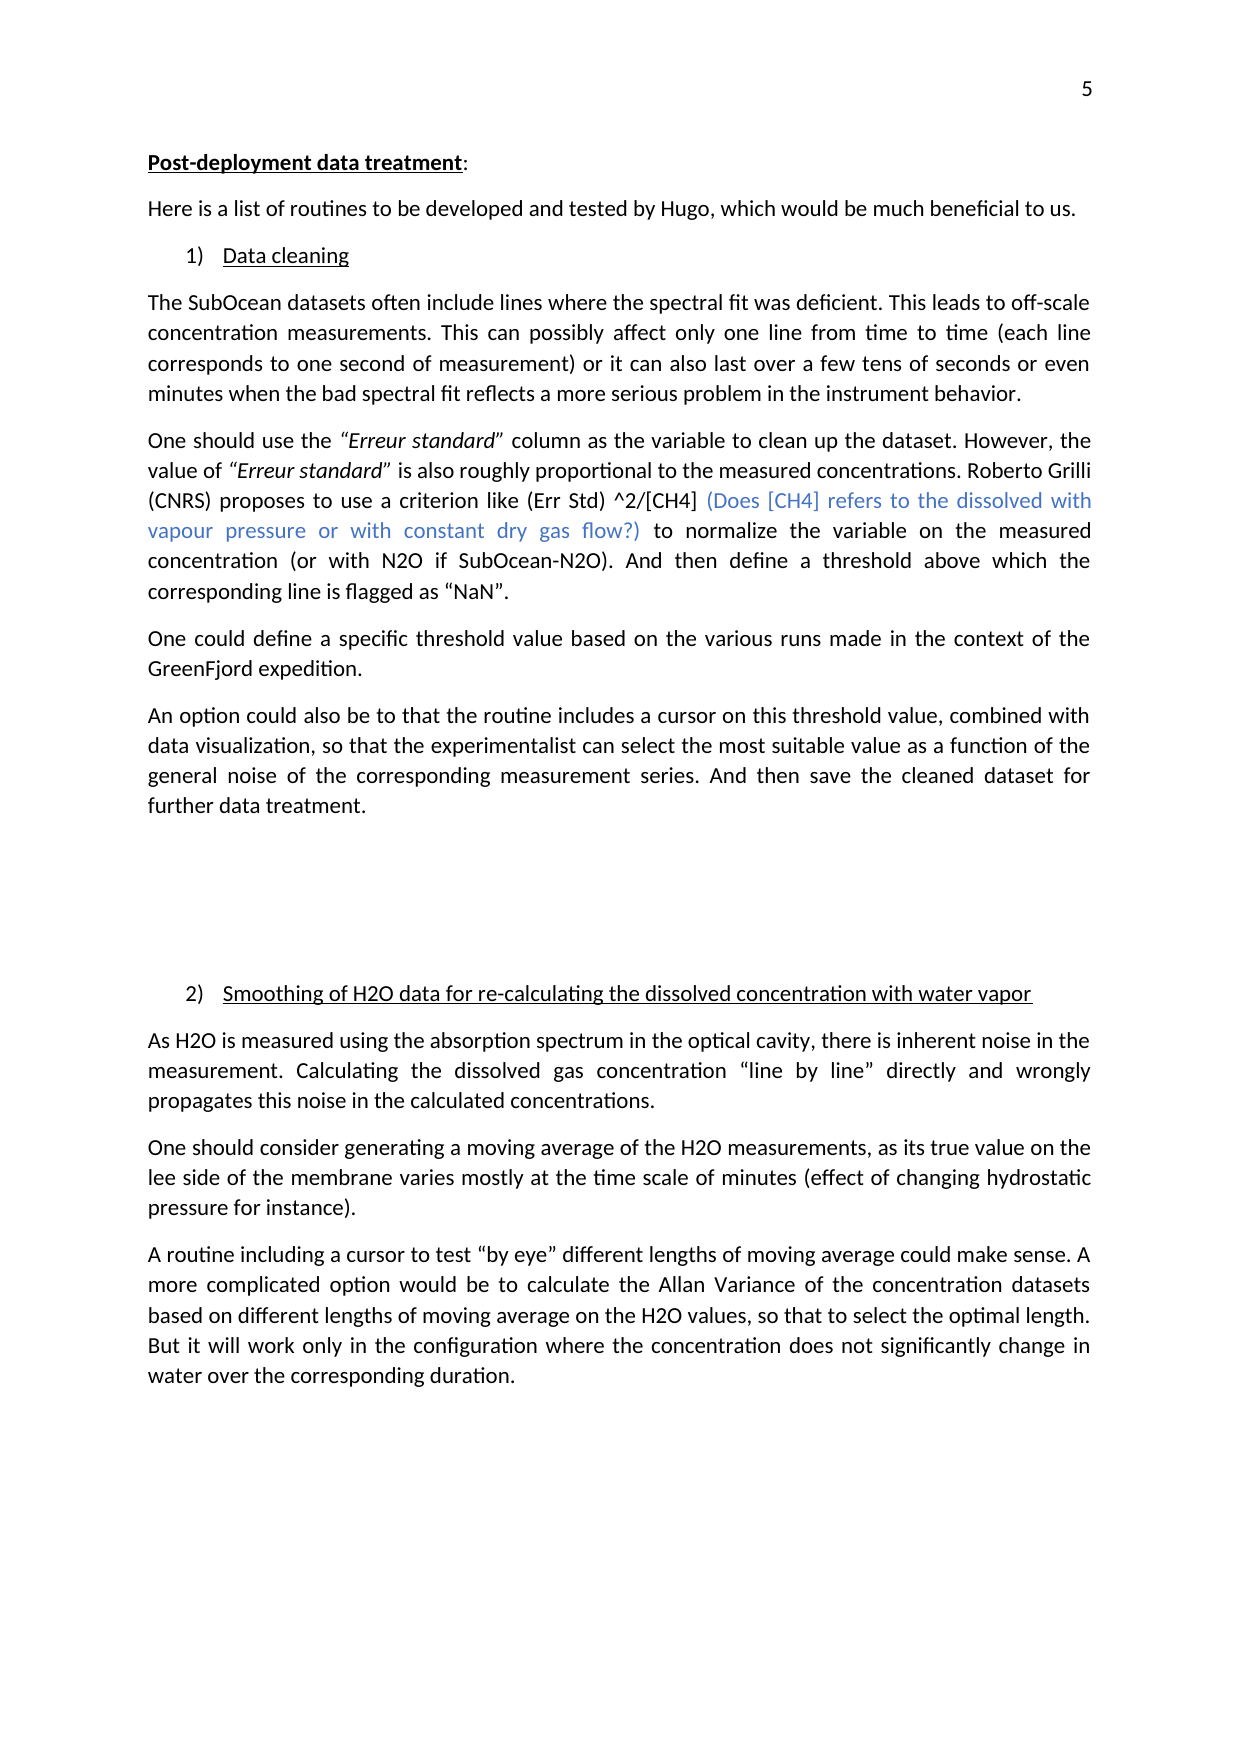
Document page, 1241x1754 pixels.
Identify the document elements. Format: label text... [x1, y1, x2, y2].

list Data cleaning [185, 241, 1093, 269]
text Here is a list of routines to be developed and tested by Hugo, which would be much beneficial to us. [148, 194, 1093, 222]
list Smoothing of H2O data for re-calculating the dissolved concentration with water vapor [185, 979, 1093, 1007]
text A routine including a cursor to test “by eye” different lengths of moving average could make sense. A more complicated option would be to calculate the Allan Variance of the concentration datasets based on different lengths of moving average on the H2O values, so that to select the optimal length. But it will work only in the configuration where the concentration does not significantly change in water over the corresponding duration. [148, 1240, 1093, 1389]
text Post-deployment data treatment: [148, 148, 1093, 176]
text An option could also be to that the routine includes a cursor on this threshold value, combined with data visualization, so that the experimentalist can select the most suitable value as a function of the general noise of the corresponding measurement series. And then save the cleaned dataset for further data treatment. [148, 701, 1093, 819]
text One should consider generating a moving average of the H2O measurements, as its true value on the lee side of the membrane varies mostly at the time scale of minutes (effect of changing hydrostatic pressure for instance). [148, 1133, 1093, 1221]
text One should use the “Erreur standard” column as the variable to clean up the dataset. However, the value of “Erreur standard” is also roughly proportional to the measured concentrations. Roberto Grilli (CNRS) proposes to use a criterion like (Err Std) ^2/[CH4] (Does [CH4] refers to the dissolved with vapour pressure or with constant dry gas flow?) to normalize the variable on the measured concentration (or with N2O if SubOcean-N2O). And then define a threshold above which the corresponding line is flagged as “NaN”. [148, 426, 1093, 605]
text The SubOcean datasets often include lines where the spectral fit was deficient. This leads to off-scale concentration measurements. This can possibly affect only one line from time to time (each line corresponds to one second of measurement) or it can also last over a few tens of seconds or even minutes when the bad spectral fit reflects a more serious problem in the instrument behavior. [148, 288, 1093, 407]
text As H2O is measured using the absorption spectrum in the optical cavity, there is inherent noise in the measurement. Calculating the dissolved gas concentration “line by line” directly and wrongly propagates this noise in the calculated concentrations. [148, 1026, 1093, 1114]
text One could define a specific threshold value based on the various runs made in the context of the GreenFjord expedition. [148, 624, 1093, 682]
